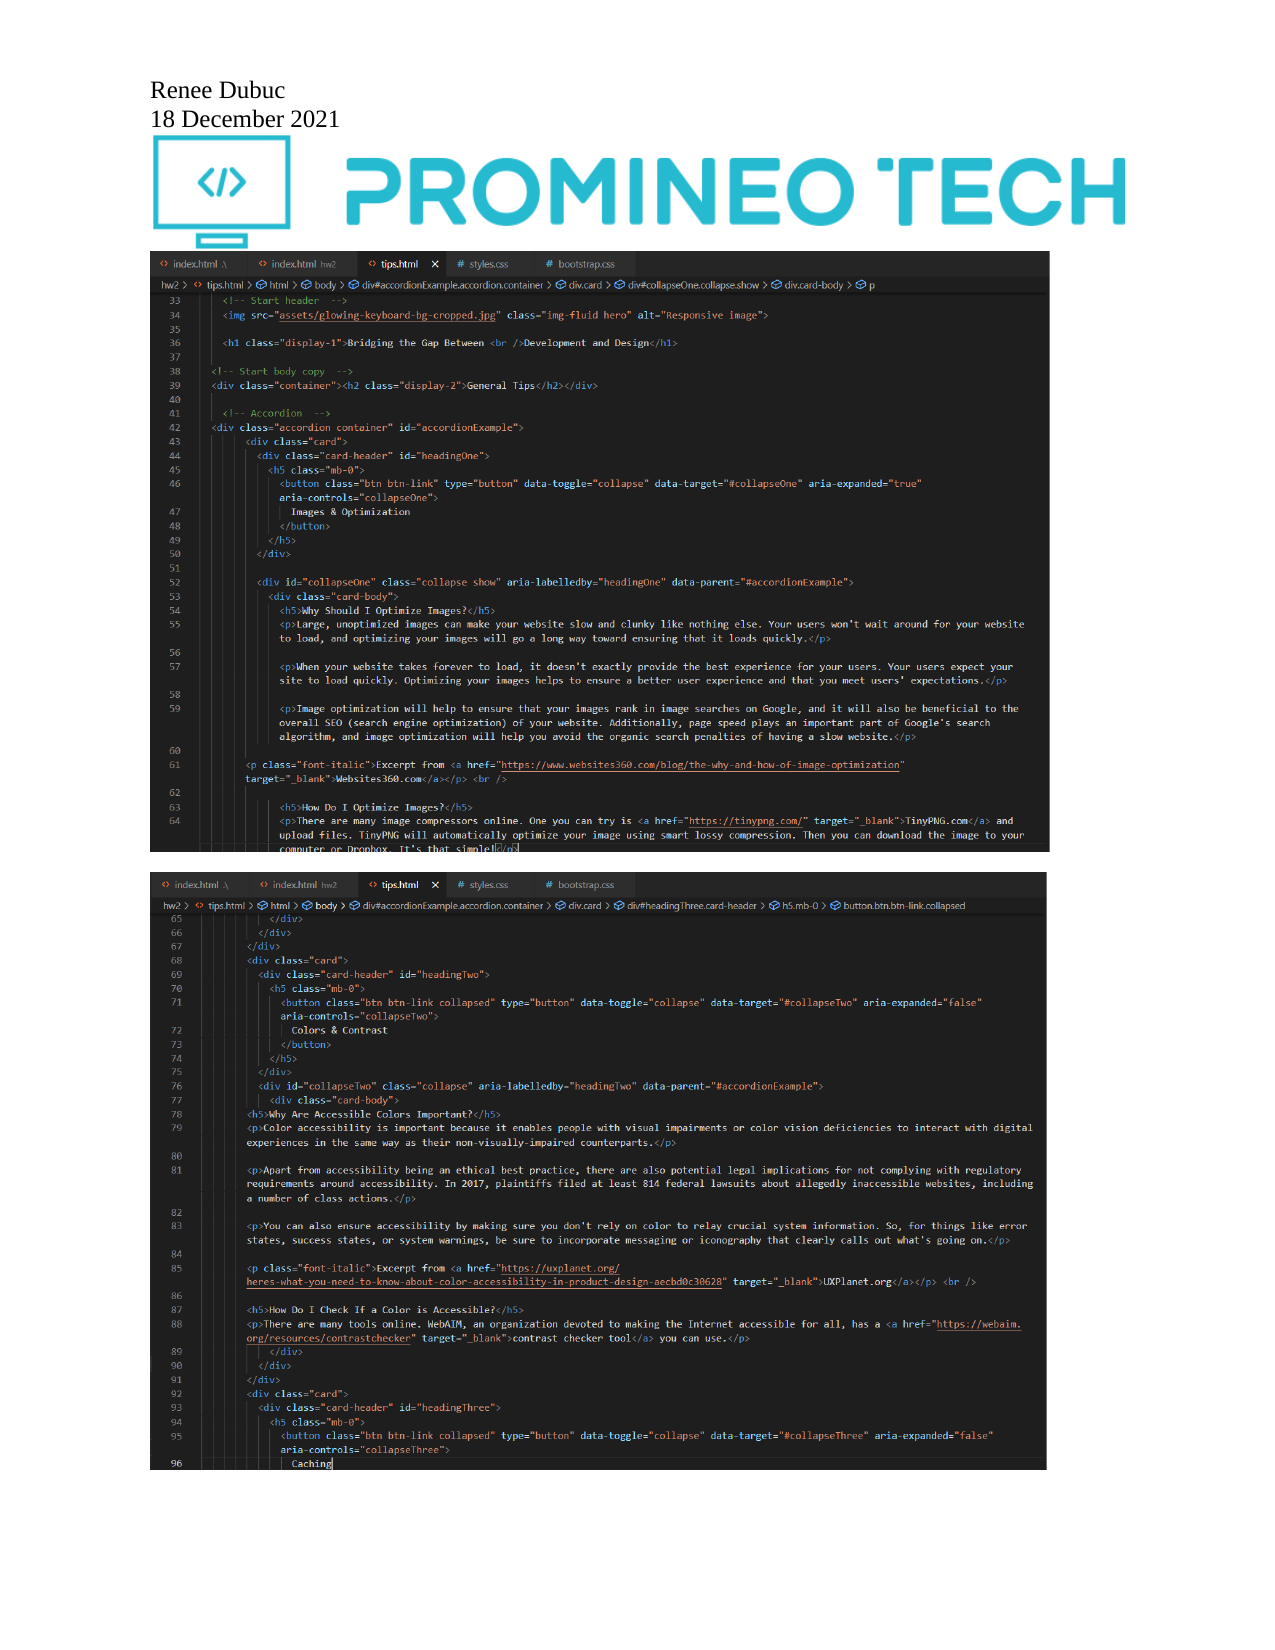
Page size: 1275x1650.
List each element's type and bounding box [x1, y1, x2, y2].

picture [150, 132, 1125, 851]
picture [150, 872, 1046, 1470]
